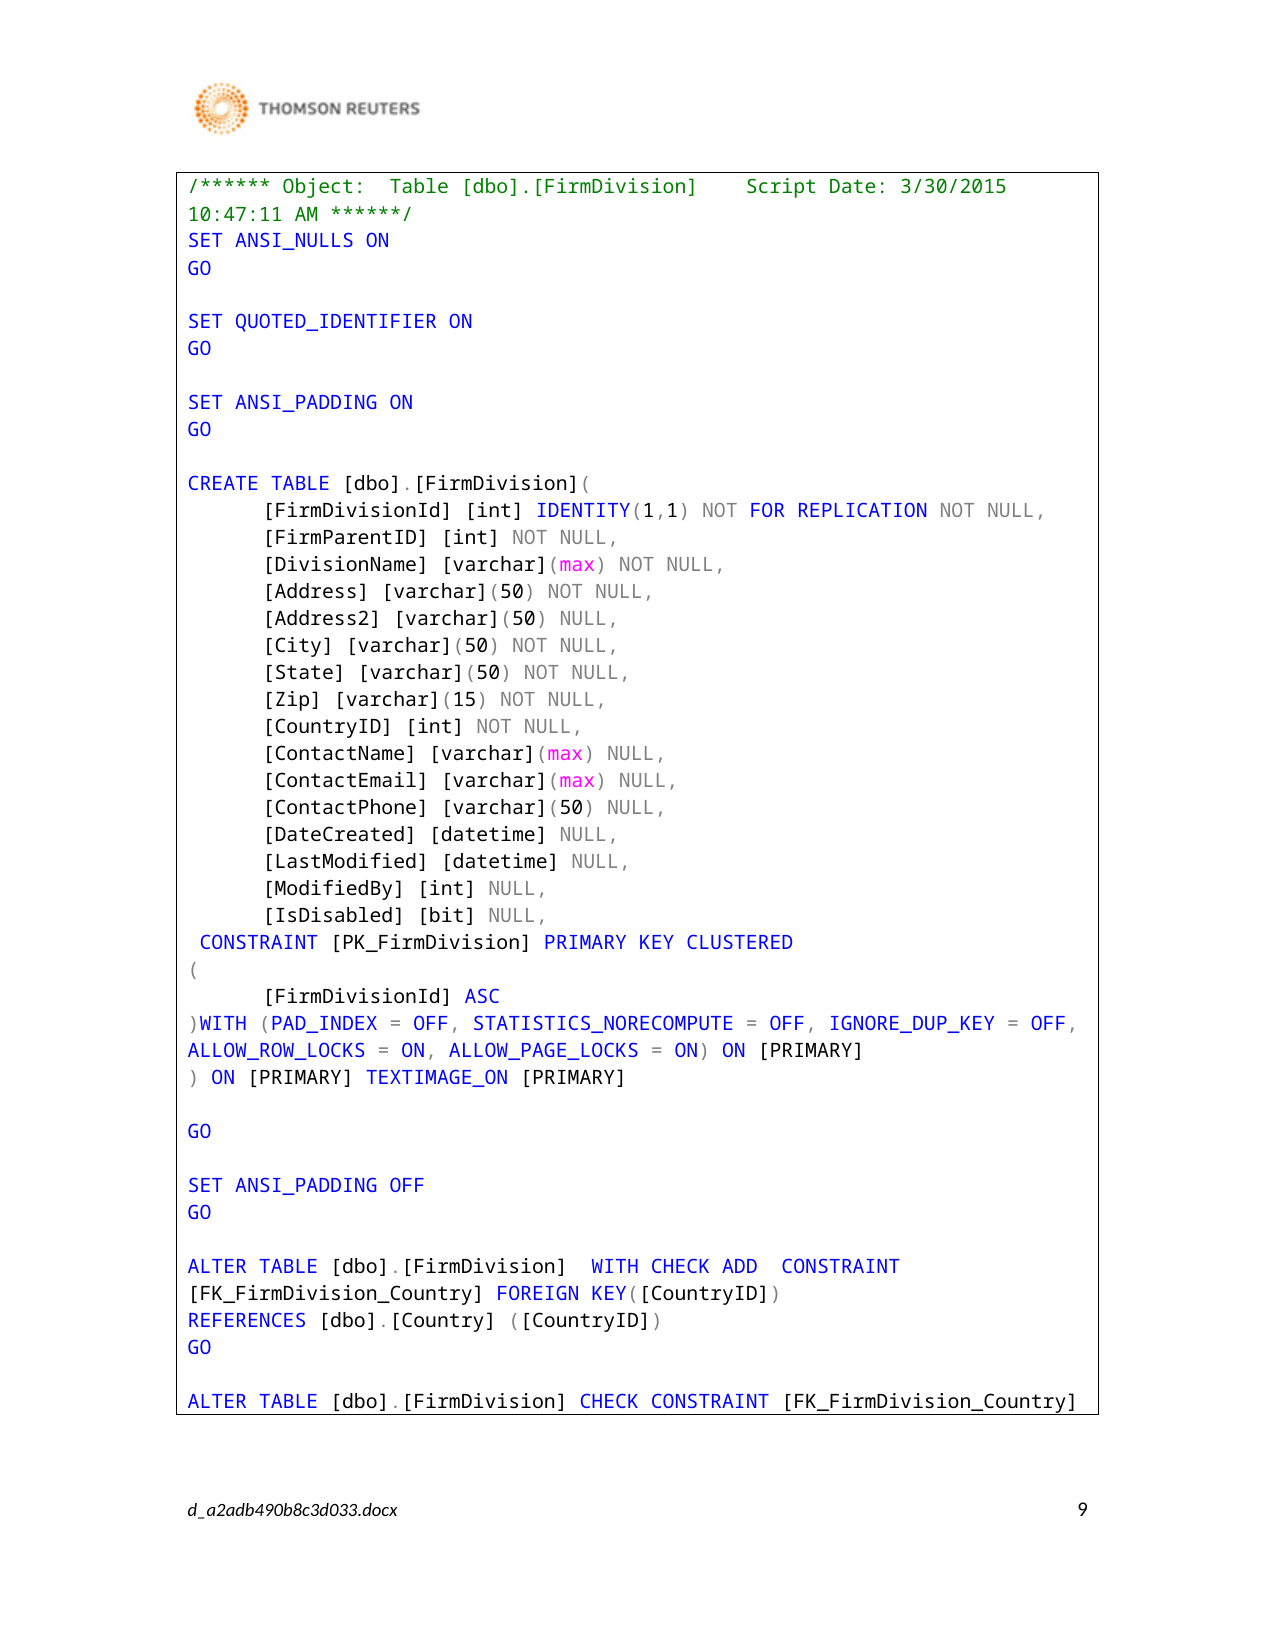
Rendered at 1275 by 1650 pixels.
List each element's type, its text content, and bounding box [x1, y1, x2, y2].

picture [187, 75, 439, 144]
